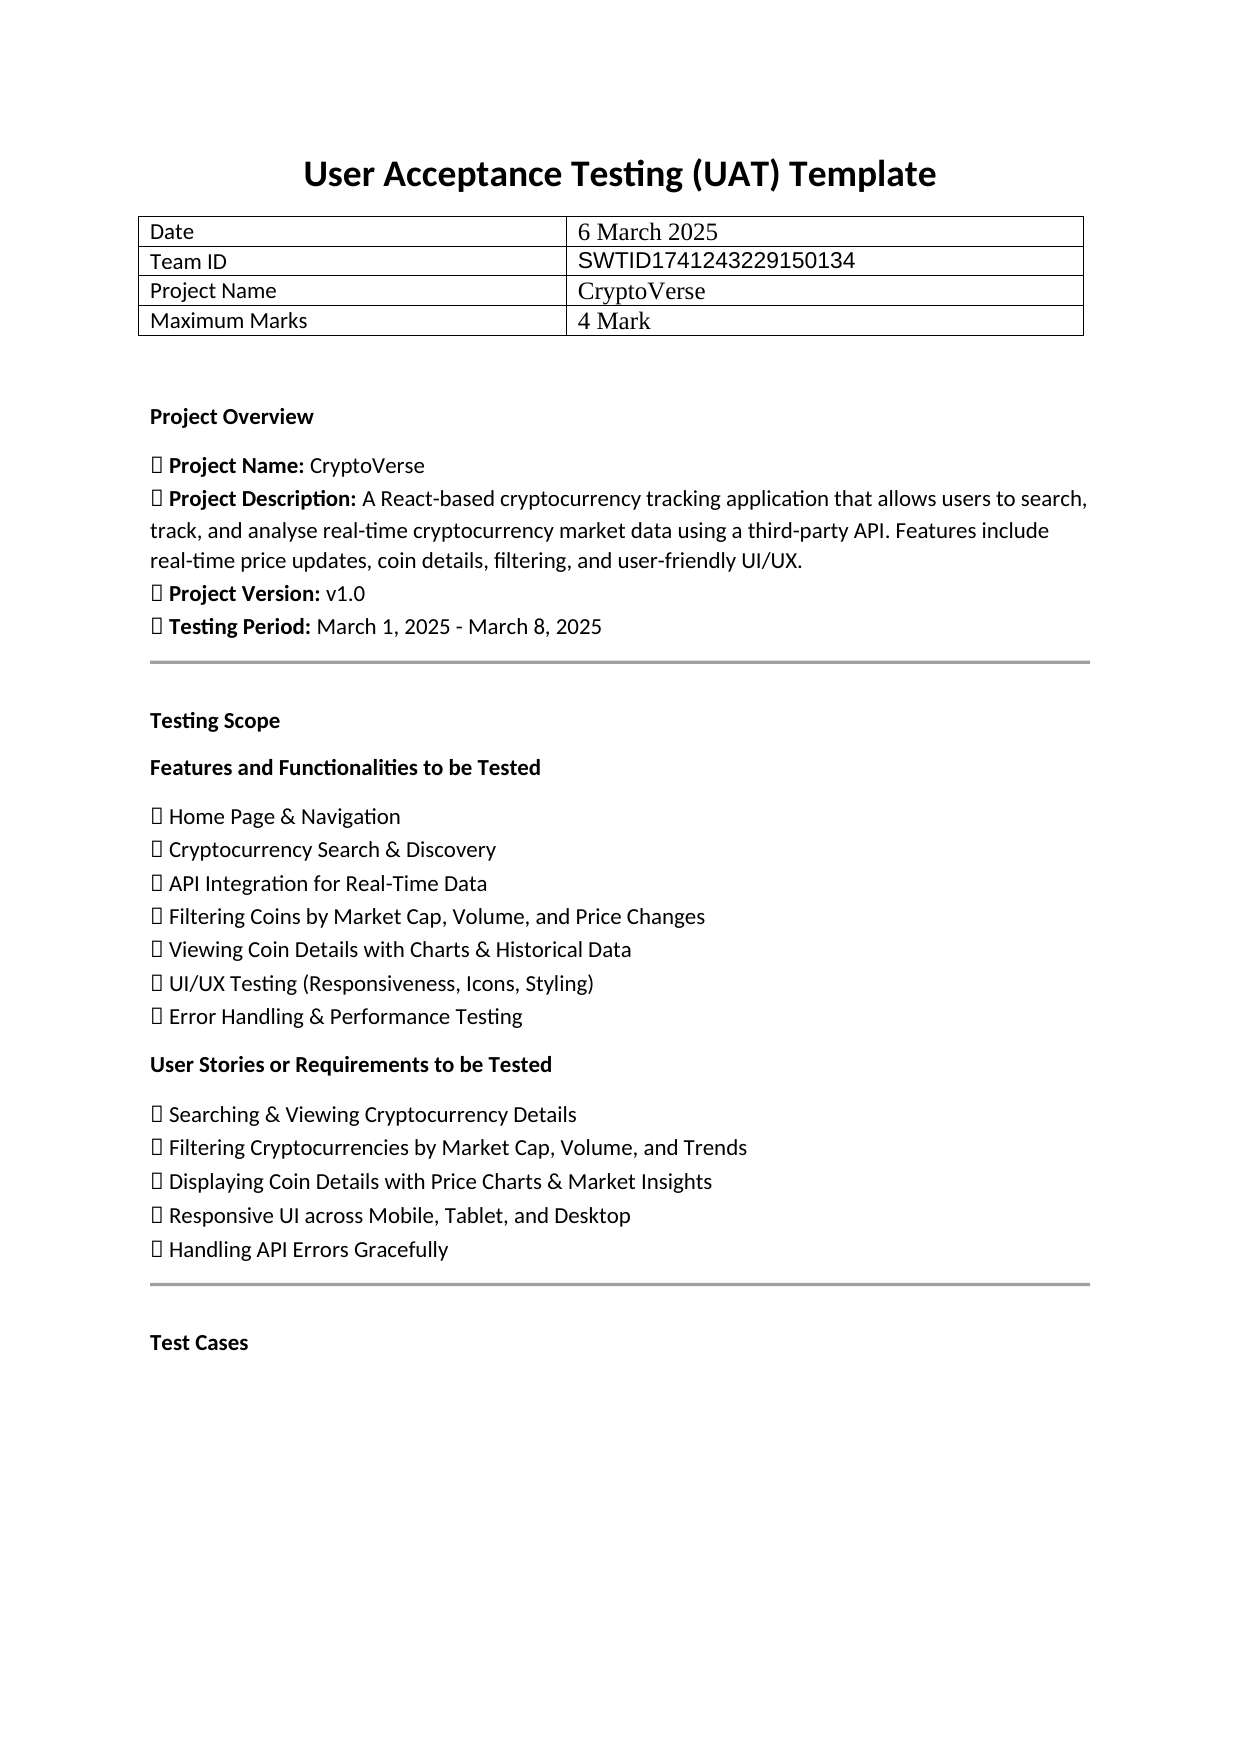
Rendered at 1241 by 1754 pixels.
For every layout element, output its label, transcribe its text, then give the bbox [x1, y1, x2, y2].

table_cell SWTID1741243229150134 [567, 247, 1083, 275]
text User Stories or Requirements to be Tested [150, 1051, 1090, 1079]
table_cell Project Name [139, 276, 566, 305]
text User Acceptance Testing (UAT) Template [150, 150, 1090, 196]
table_header 6 March 2025 [567, 217, 1083, 246]
table_cell Team ID [139, 247, 566, 275]
text 📌 Project Name: CryptoVerse 📌 Project Description: A React-based cryptocurrency tracking application that allows users to search, track, and analyse real-time cryptocurrency market data using a third-party API. Features include real-time price updates, coin details, filtering, and user-friendly UI/UX. 📌 Project Version: v1.0 📌 Testing Period: March 1, 2025 - March 8, 2025 [150, 449, 1090, 642]
text Features and Functionalities to be Tested [150, 753, 1090, 781]
table_cell CryptoVerse [567, 276, 1083, 305]
text Home Page & Navigation Cryptocurrency Search & Discovery API Integration for Real-Time Data Filtering Coins by Market Cap, Volume, and Price Changes Viewing Coin Details with Charts & Historical Data UI/UX Testing (Responsiveness, Icons, Styling) Error Handling & Performance Testing [150, 799, 1090, 1031]
table_header Date [139, 217, 566, 246]
text 📌 Searching & Viewing Cryptocurrency Details 📌 Filtering Cryptocurrencies by Market Cap, Volume, and Trends 📌 Displaying Coin Details with Price Charts & Market Insights 📌 Responsive UI across Mobile, Tablet, and Desktop 📌 Handling API Errors Gracefully [150, 1097, 1090, 1264]
text Test Cases [150, 1328, 1090, 1356]
table_cell 4 Mark [567, 306, 1083, 334]
text Testing Scope [150, 706, 1090, 734]
text Project Overview [150, 402, 1090, 430]
table_cell Maximum Marks [139, 306, 566, 334]
